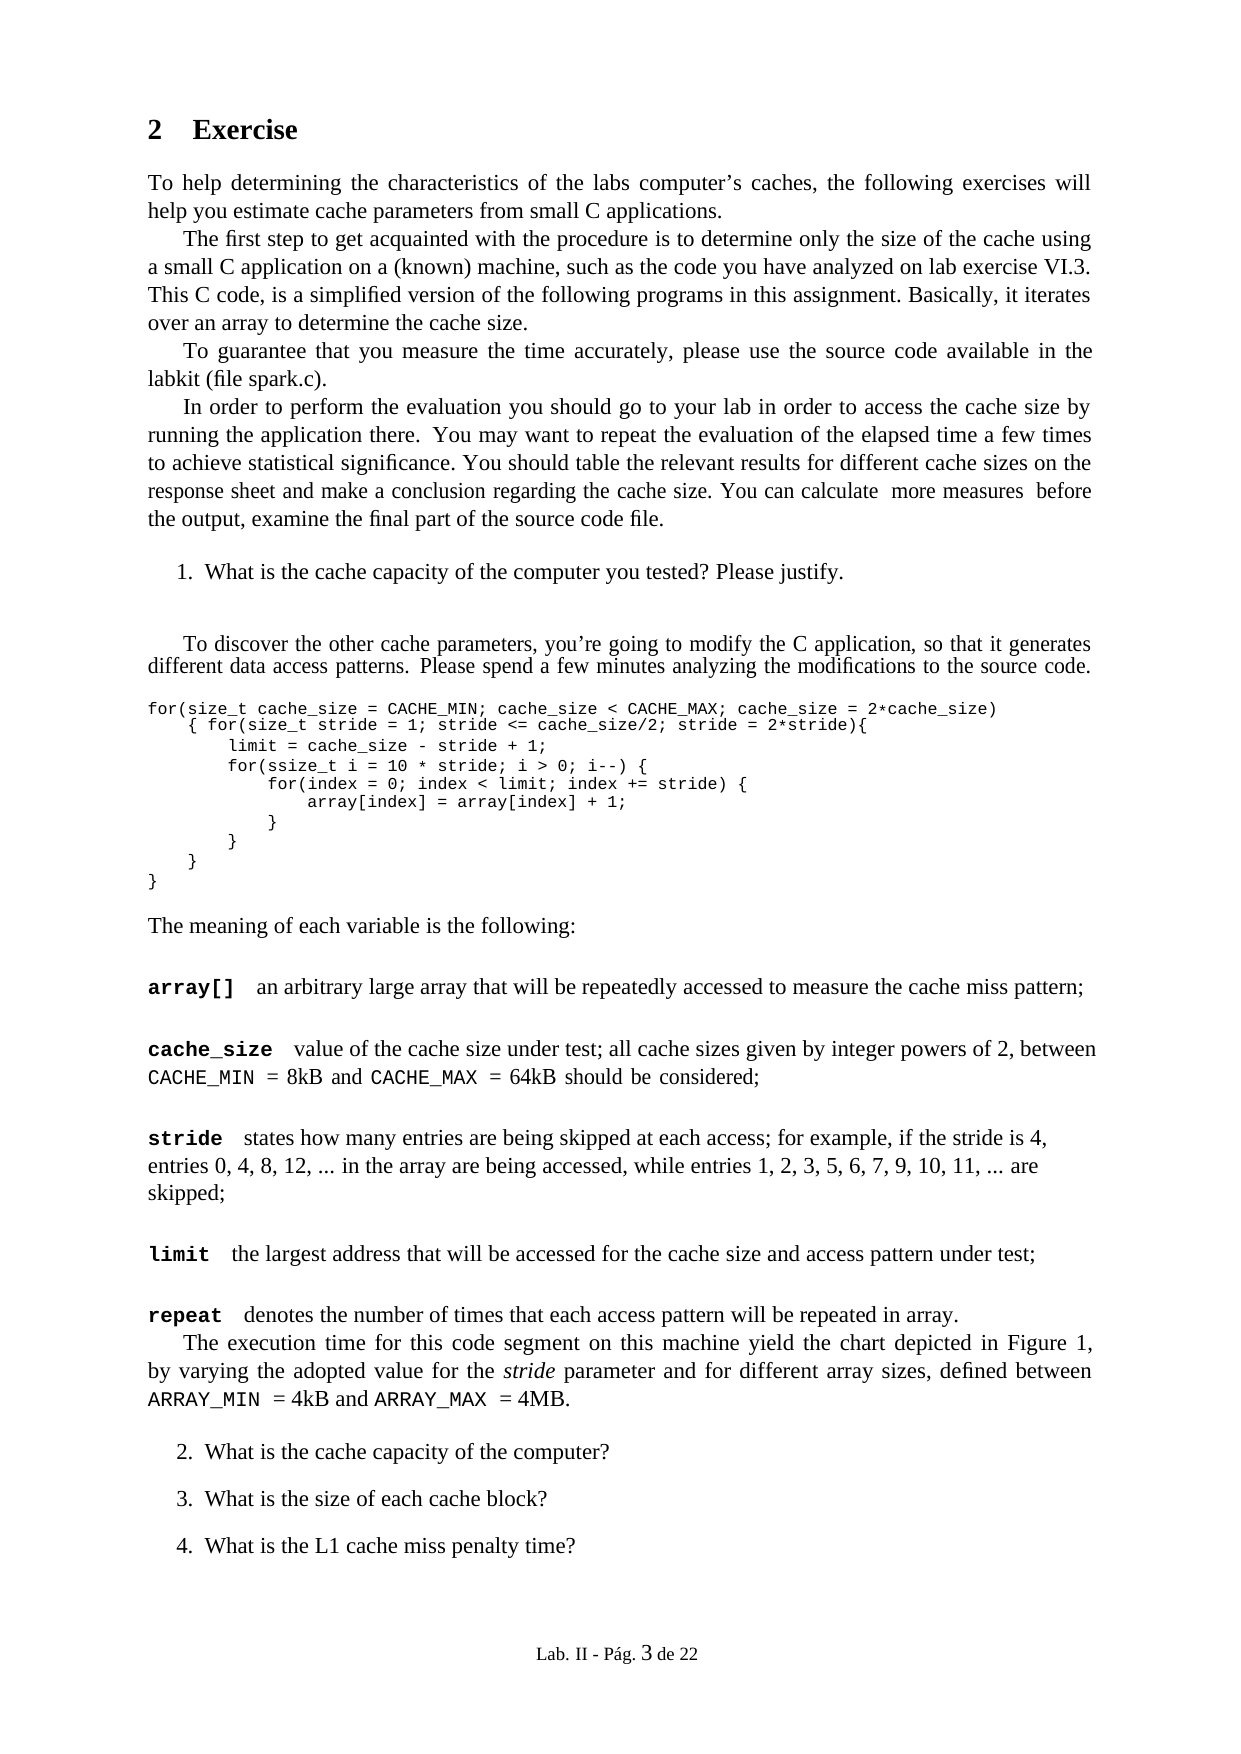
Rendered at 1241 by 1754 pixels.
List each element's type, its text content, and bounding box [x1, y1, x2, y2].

text The meaning of each variable is the following: [148, 912, 1134, 938]
text } [227, 833, 1134, 852]
text To discover the other cache parameters, you’re going to modify the C application, so that it generates different data access patterns. Please spend a few minutes analyzing the modiﬁcations to the source code. [148, 633, 1093, 678]
text limit the largest address that will be accessed for the cache size and access pattern under test; [148, 1240, 1134, 1267]
list What is the cache capacity of the computer? [176, 1438, 1134, 1464]
text CACHE_MIN = 8kB and CACHE_MAX = 64kB should be considered; [148, 1063, 1134, 1090]
text } [267, 813, 1134, 832]
text To help determining the characteristics of the labs computer’s caches, the following exercises will help you estimate cache parameters from small C applications. [148, 169, 1093, 224]
text for(size_t cache_size = CACHE_MIN; cache_size < CACHE_MAX; cache_size = 2*cache_size) { for(size_t stride = 1; stride <= cache_size/2; stride = 2*stride){ [147, 699, 1015, 738]
text for(ssize_t i = 10 * stride; i > 0; i--) { [227, 757, 1134, 775]
text array[index] = array[index] + 1; [307, 793, 1134, 812]
text In order to perform the evaluation you should go to your lab in order to access the cache size by running the application there. You may want to repeat the evaluation of the elapsed time a few times to achieve statistical signiﬁcance. You should table the relevant results for different cache sizes on the response sheet and make a conclusion regarding the cache size. You can calculate more measures before the output, examine the ﬁnal part of the source code ﬁle. [148, 393, 1093, 531]
text cache_size value of the cache size under test; all cache sizes given by integer powers of 2, between [148, 1034, 1134, 1062]
list What is the size of each cache block? [176, 1485, 1134, 1511]
text The ﬁrst step to get acquainted with the procedure is to determine only the size of the cache using a small C application on a (known) machine, such as the code you have analyzed on lab exercise VI.3. This C code, is a simpliﬁed version of the following programs in this assignment. Basically, it iterates over an array to determine the cache size. [148, 225, 1093, 335]
text stride states how many entries are being skipped at each access; for example, if the stride is 4, entries 0, 4, 8, 12, ... in the array are being accessed, while entries 1, 2, 3, 5, 6, 7, 9, 10, 11, ... are skipped; [148, 1124, 1093, 1205]
text for(index = 0; index < limit; index += stride) { [267, 775, 1134, 793]
text } [187, 853, 1134, 871]
text limit = cache_size - stride + 1; [227, 738, 1134, 755]
list What is the L1 cache miss penalty time? [176, 1532, 1134, 1558]
subtitle Exercise [147, 112, 1134, 145]
text The execution time for this code segment on this machine yield the chart depicted in Figure 1, by varying the adopted value for the stride parameter and for different array sizes, deﬁned between ARRAY_MIN = 4kB and ARRAY_MAX = 4MB. [148, 1329, 1093, 1413]
text array[] an arbitrary large array that will be repeatedly accessed to measure the cache miss pattern; [148, 973, 1134, 1001]
list What is the cache capacity of the computer you tested? Please justify. [176, 558, 1134, 584]
text } [148, 872, 1134, 891]
text To guarantee that you measure the time accurately, please use the source code available in the labkit (ﬁle spark.c). [148, 337, 1093, 391]
text repeat denotes the number of times that each access pattern will be repeated in array. [148, 1301, 1134, 1329]
